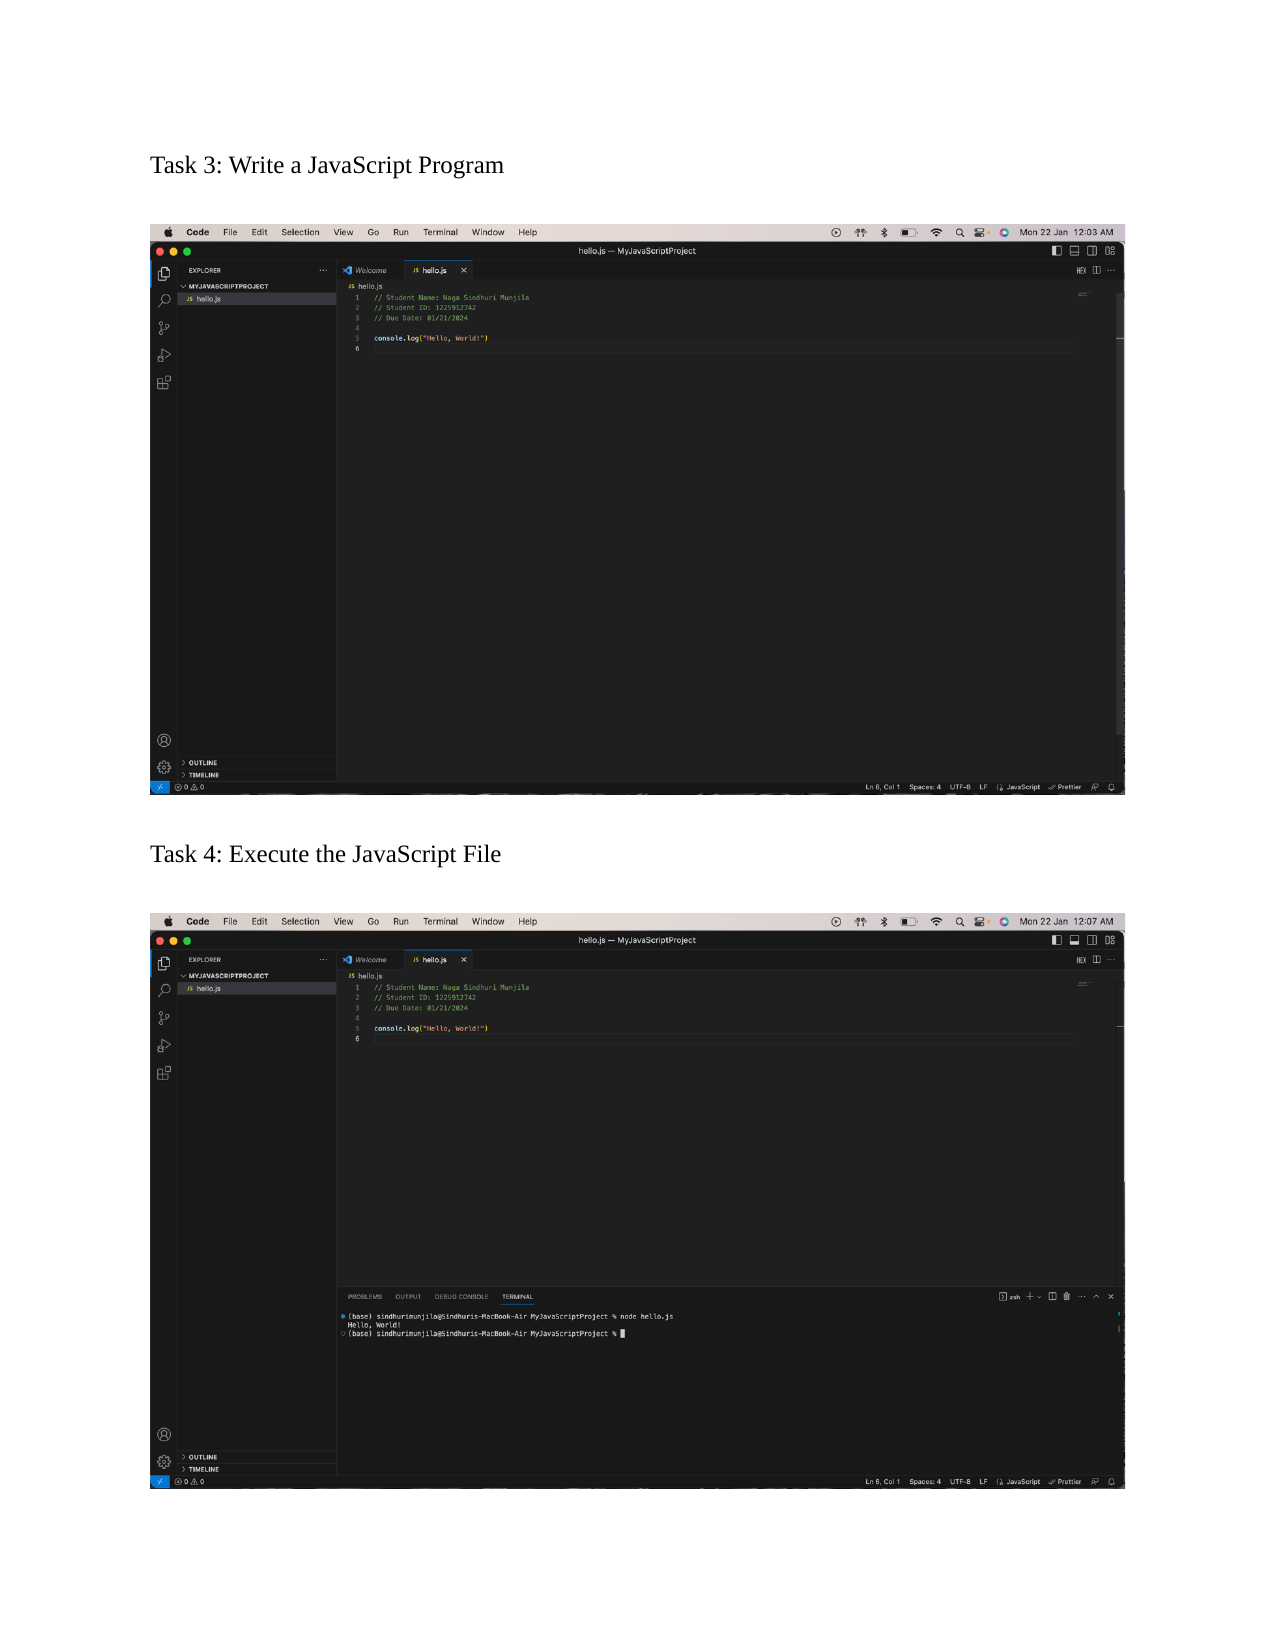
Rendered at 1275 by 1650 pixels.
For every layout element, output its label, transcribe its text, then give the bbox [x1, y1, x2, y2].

picture [150, 913, 1125, 1489]
text Task 3: Write a JavaScript Program [150, 150, 1125, 179]
text Task 4: Execute the JavaScript File [150, 839, 1125, 868]
picture [150, 224, 1125, 795]
